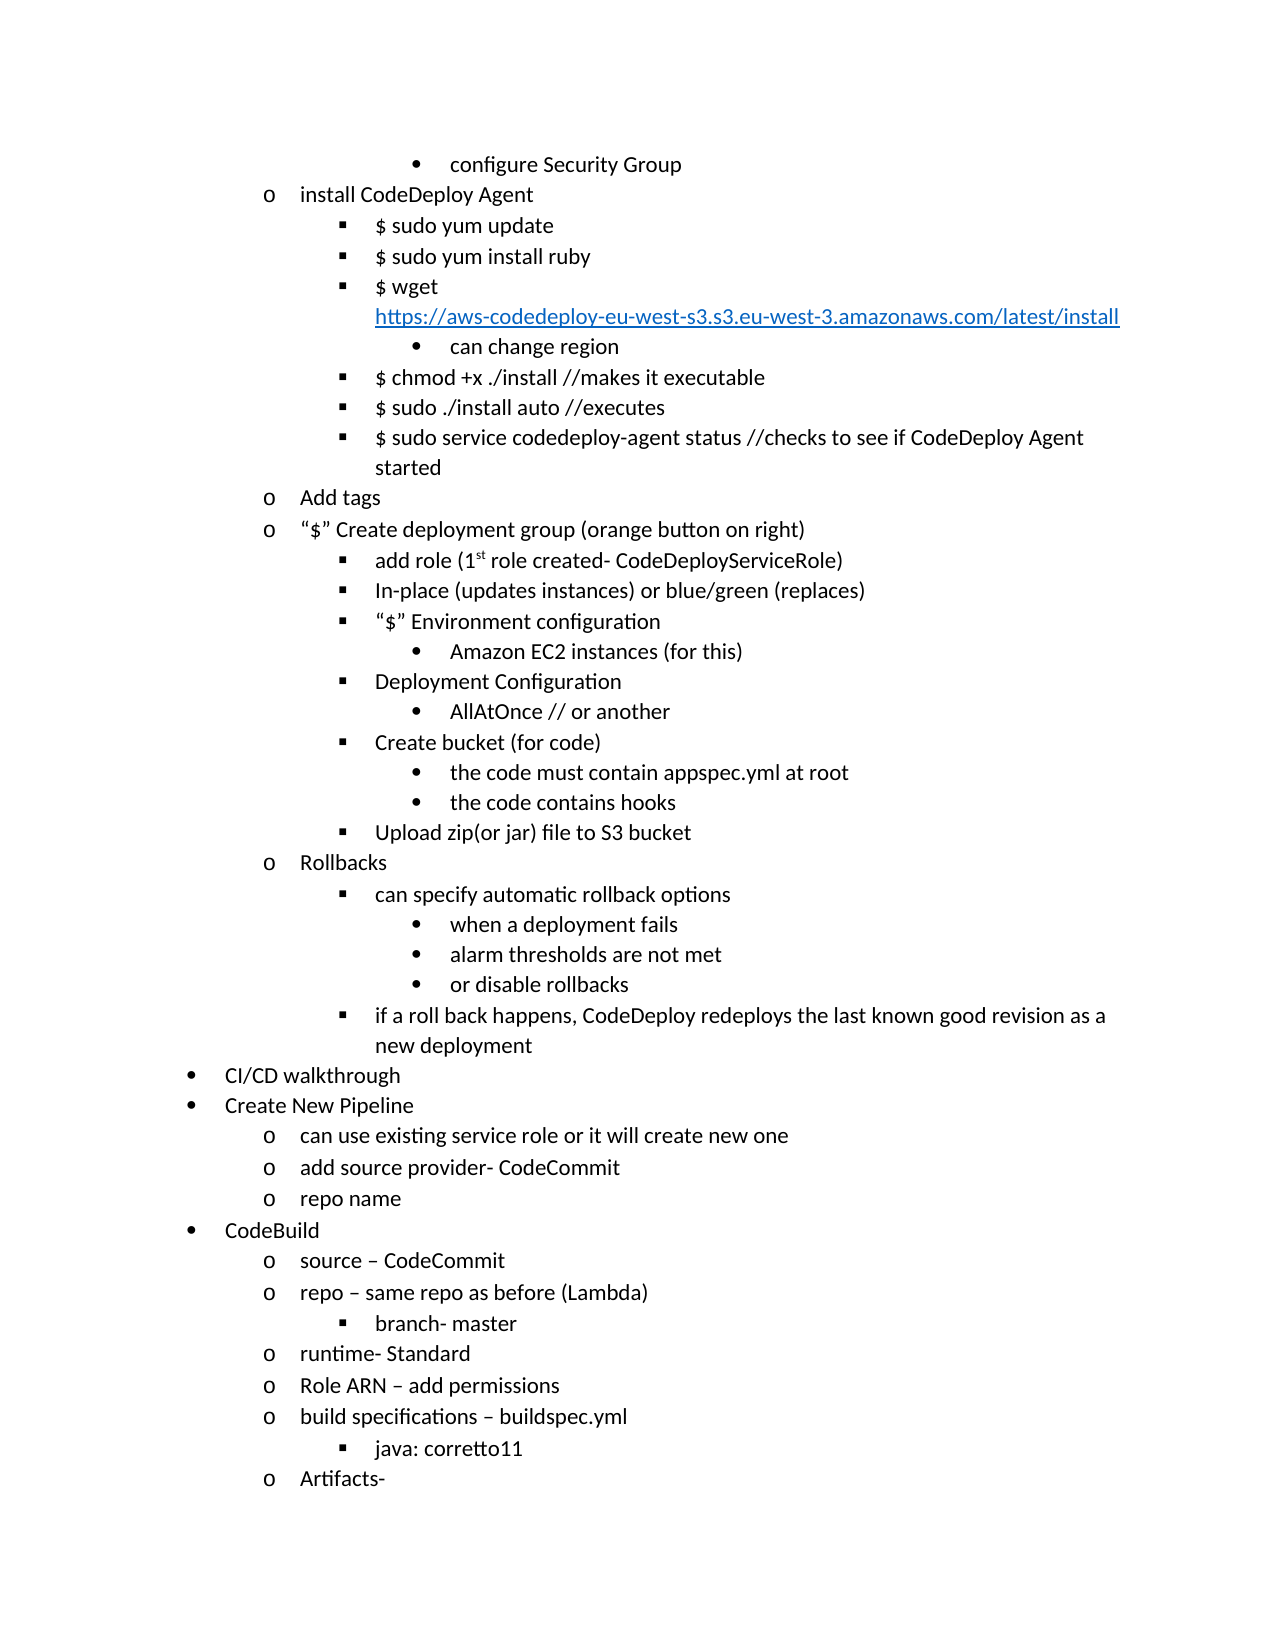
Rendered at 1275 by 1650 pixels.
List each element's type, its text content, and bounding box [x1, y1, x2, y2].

list “$” Create deployment group (orange button on right) [262, 515, 1125, 544]
list add source provider- CodeCommit [262, 1153, 1125, 1182]
list the code contains hooks [412, 788, 1125, 816]
list $ sudo yum install ruby [337, 242, 1125, 270]
list build specifications – buildspec.yml [262, 1402, 1125, 1431]
list configure Security Group [412, 150, 1125, 178]
list CodeBuild [187, 1216, 1125, 1244]
list branch- master [337, 1309, 1125, 1337]
list In-place (updates instances) or blue/green (replaces) [337, 577, 1125, 605]
list Create New Pipeline [187, 1091, 1125, 1119]
list Role ARN – add permissions [262, 1371, 1125, 1400]
list can change region [412, 332, 1125, 361]
list Artifacts- [262, 1464, 1125, 1493]
list the code must contain appspec.yml at root [412, 758, 1125, 786]
list Deployment Configuration [337, 667, 1125, 695]
list $ wget https://aws-codedeploy-eu-west-s3.s3.eu-west-3.amazonaws.com/latest/install [337, 272, 1125, 330]
list $ sudo ./install auto //executes [337, 393, 1125, 421]
list “$” Environment configuration [337, 607, 1125, 635]
list if a roll back happens, CodeDeploy redeploys the last known good revision as a new deployment [337, 1001, 1125, 1059]
list install CodeDeploy Agent [262, 180, 1125, 209]
list Add tags [262, 483, 1125, 513]
list Rollbacks [262, 848, 1125, 878]
list repo name [262, 1184, 1125, 1214]
list or disable rollbacks [412, 971, 1125, 999]
list Upload zip(or jar) file to S3 bucket [337, 818, 1125, 846]
list $ sudo service codedeploy-agent status //checks to see if CodeDeploy Agent started [337, 423, 1125, 481]
list repo – same repo as before (Lambda) [262, 1278, 1125, 1307]
list Amazon EC2 instances (for this) [412, 637, 1125, 665]
list runtime- Standard [262, 1339, 1125, 1368]
list $ chmod +x ./install //makes it executable [337, 363, 1125, 391]
list add role (1st role created- CodeDeployServiceRole) [337, 546, 1125, 574]
list can use existing service role or it will create new one [262, 1122, 1125, 1151]
list CI/CD walkthrough [187, 1061, 1125, 1089]
list AllAtOnce // or another [412, 697, 1125, 726]
list Create bucket (for code) [337, 728, 1125, 756]
list source – CodeCommit [262, 1246, 1125, 1275]
list can specify automatic rollback options [337, 880, 1125, 908]
list $ sudo yum update [337, 212, 1125, 240]
list alarm thresholds are not met [412, 940, 1125, 968]
list when a deployment fails [412, 910, 1125, 938]
list java: corretto11 [337, 1434, 1125, 1462]
